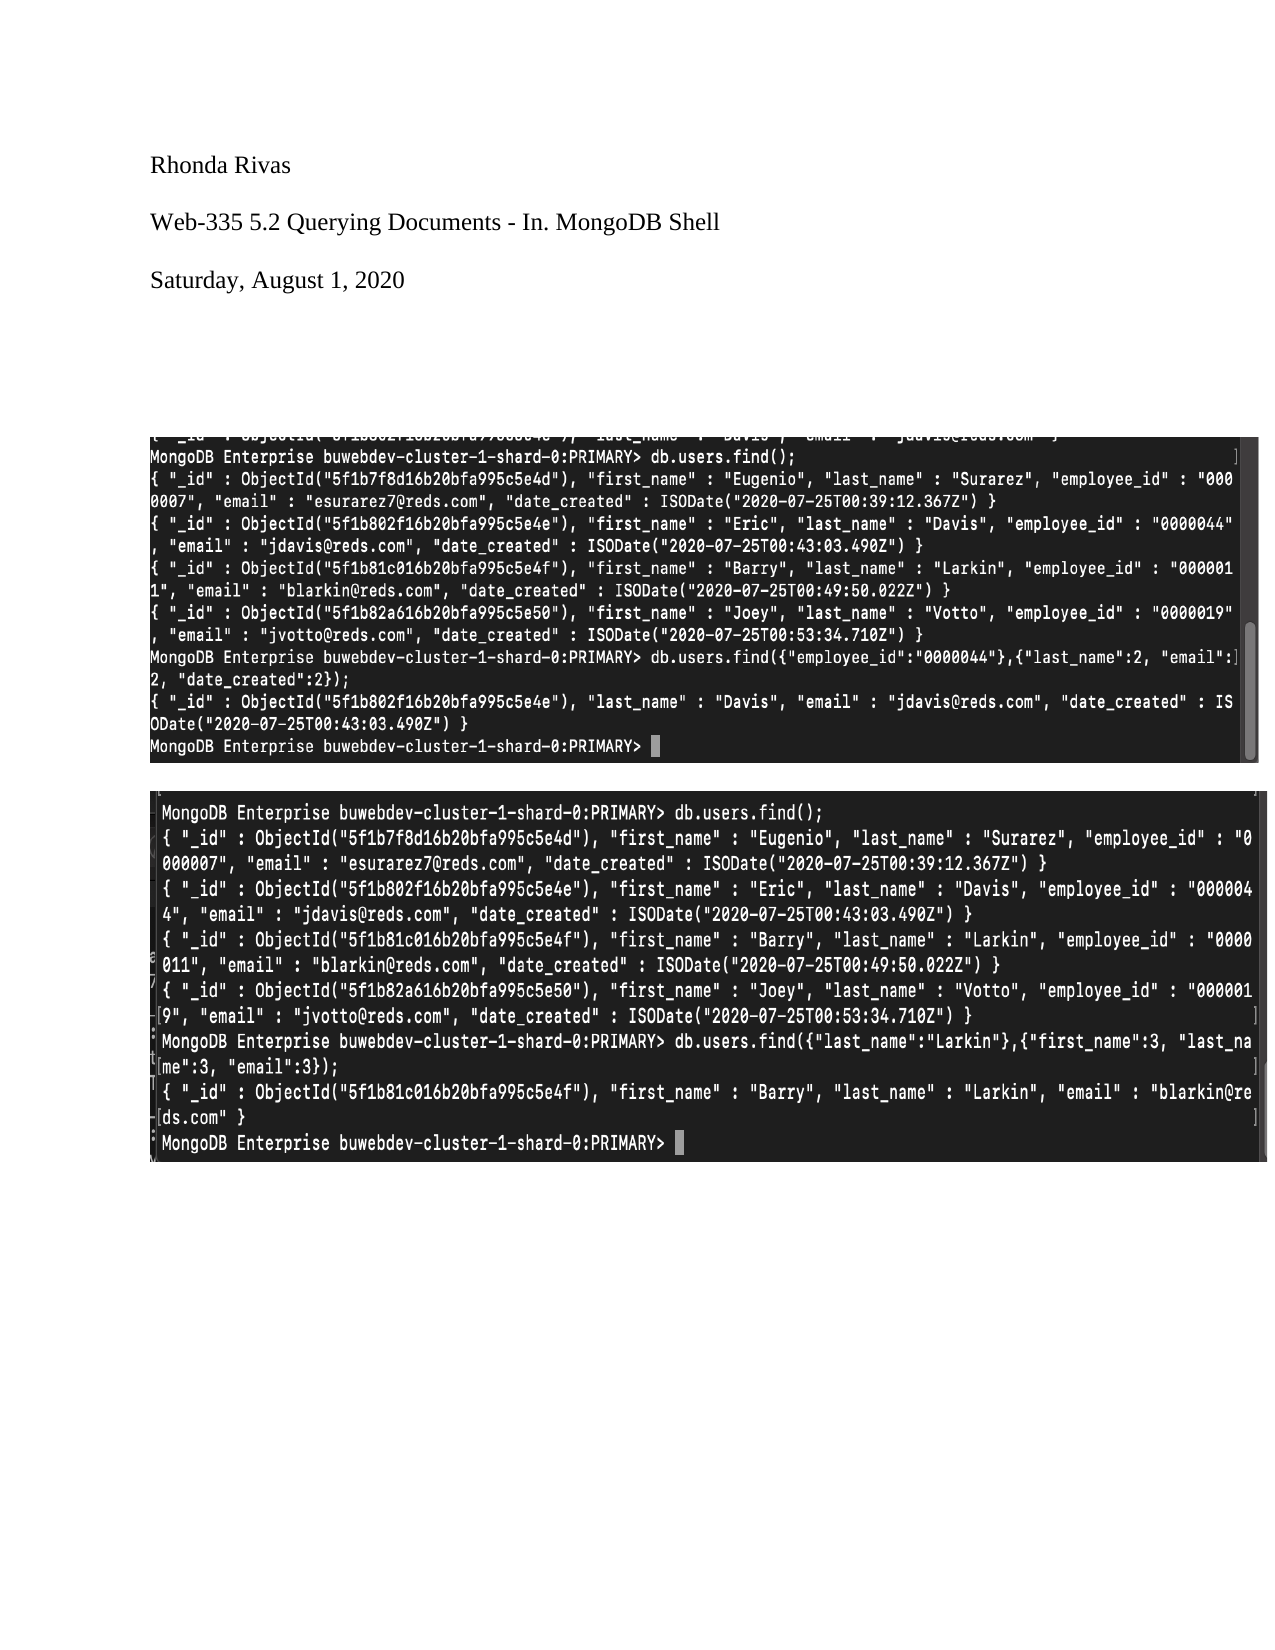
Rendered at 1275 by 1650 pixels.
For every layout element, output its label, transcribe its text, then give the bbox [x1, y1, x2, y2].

picture [150, 791, 1268, 1162]
text Web-335 5.2 Querying Documents - In. MongoDB Shell [150, 207, 1125, 236]
text Saturday, August 1, 2020 [150, 265, 1125, 294]
text Rhonda Rivas [150, 150, 1125, 179]
picture [150, 437, 1259, 763]
